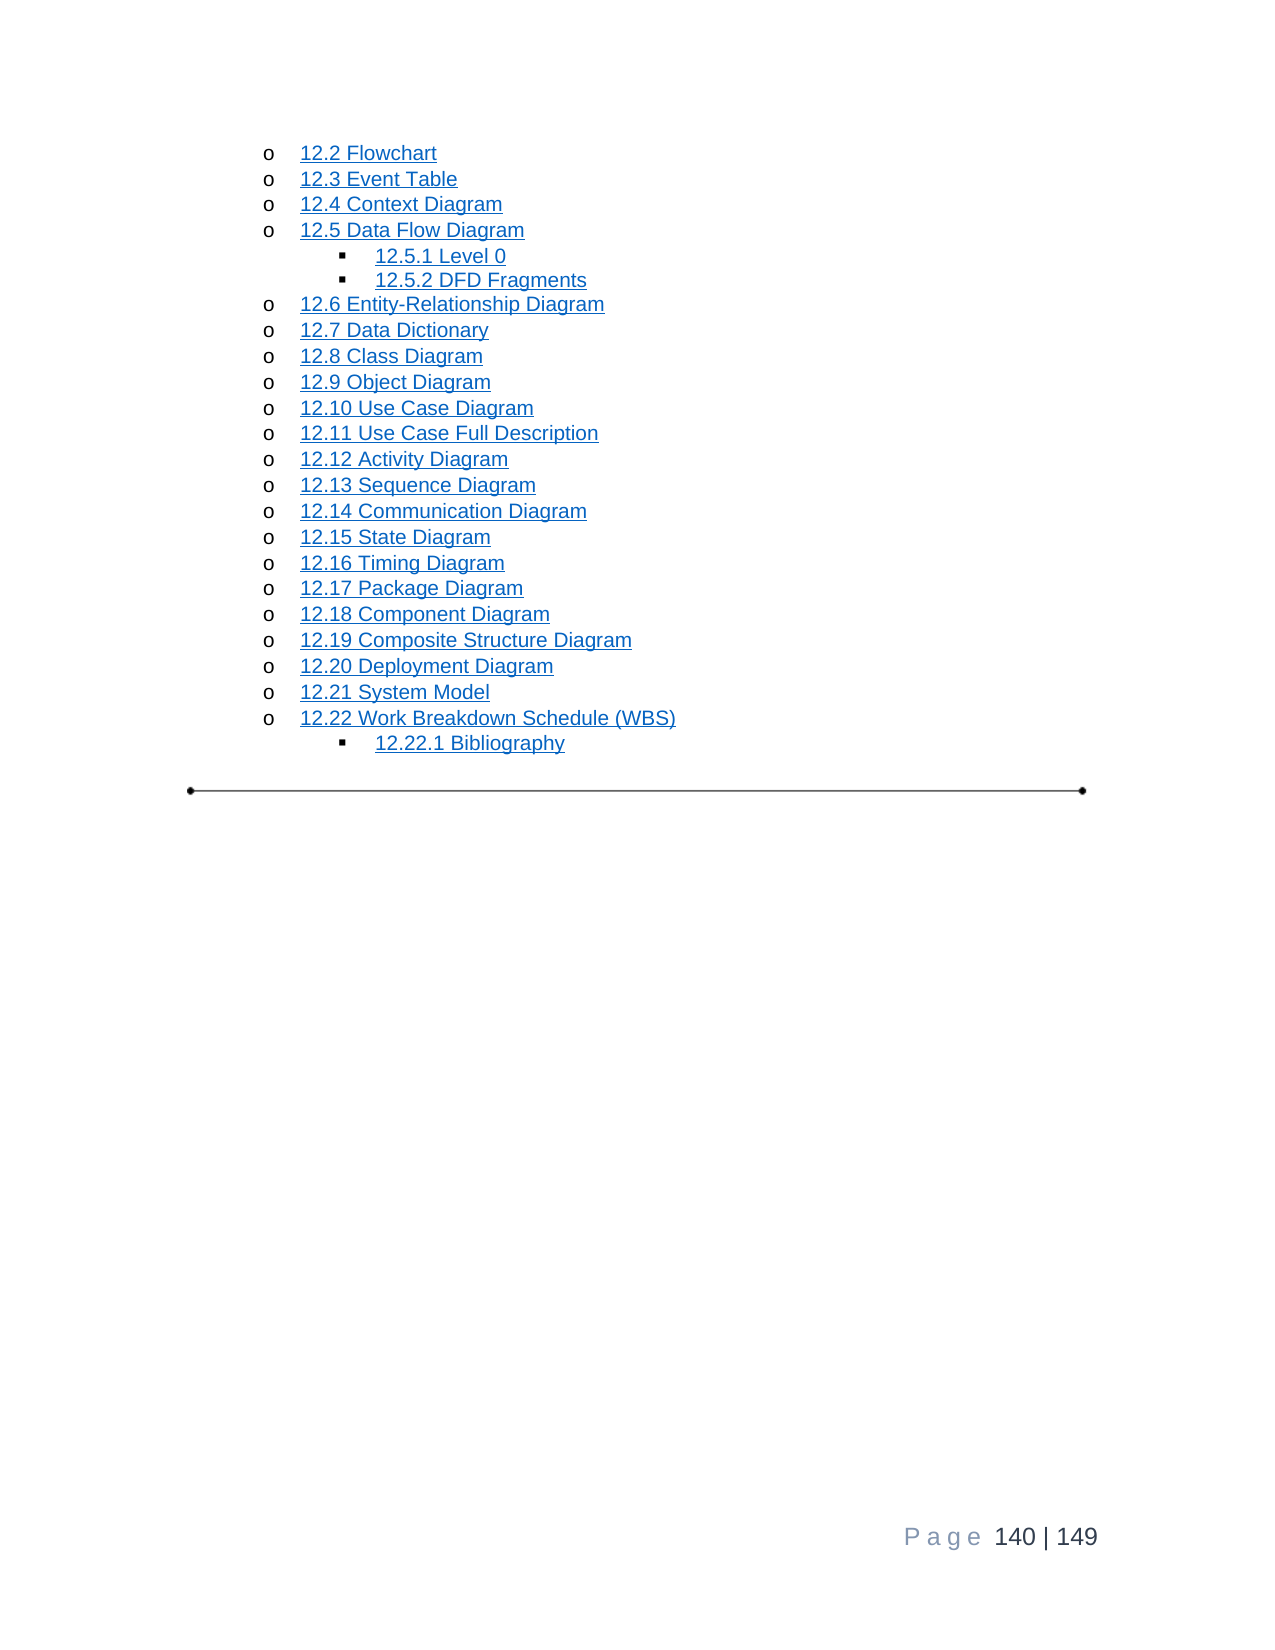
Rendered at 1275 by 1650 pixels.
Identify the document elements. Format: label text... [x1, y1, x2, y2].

list 12.20 Deployment Diagram [262, 654, 1125, 679]
list 12.13 Sequence Diagram [262, 473, 1125, 499]
list 12.5 Data Flow Diagram [262, 218, 1125, 244]
list 12.2 Flowchart [262, 141, 1125, 166]
list 12.17 Package Diagram [262, 576, 1125, 602]
list 12.15 State Diagram [262, 524, 1125, 550]
list 12.5.1 Level 0 [337, 244, 1125, 268]
list 12.22 Work Breakdown Schedule (WBS) [262, 705, 1125, 731]
list 12.10 Use Case Diagram [262, 395, 1125, 421]
picture [187, 784, 1088, 800]
list 12.14 Communication Diagram [262, 499, 1125, 524]
list 12.9 Object Diagram [262, 369, 1125, 395]
list 12.16 Timing Diagram [262, 550, 1125, 576]
list 12.3 Event Table [262, 166, 1125, 192]
list 12.12 Activity Diagram [262, 447, 1125, 473]
list 12.4 Context Diagram [262, 192, 1125, 218]
list 12.5.2 DFD Fragments [337, 268, 1125, 292]
list 12.7 Data Dictionary [262, 318, 1125, 344]
list 12.18 Component Diagram [262, 602, 1125, 628]
list 12.6 Entity-Relationship Diagram [262, 292, 1125, 318]
list 12.22.1 Bibliography [337, 731, 1125, 755]
list 12.21 System Model [262, 679, 1125, 705]
list 12.8 Class Diagram [262, 344, 1125, 369]
list 12.11 Use Case Full Description [262, 421, 1125, 447]
list 12.19 Composite Structure Diagram [262, 628, 1125, 654]
